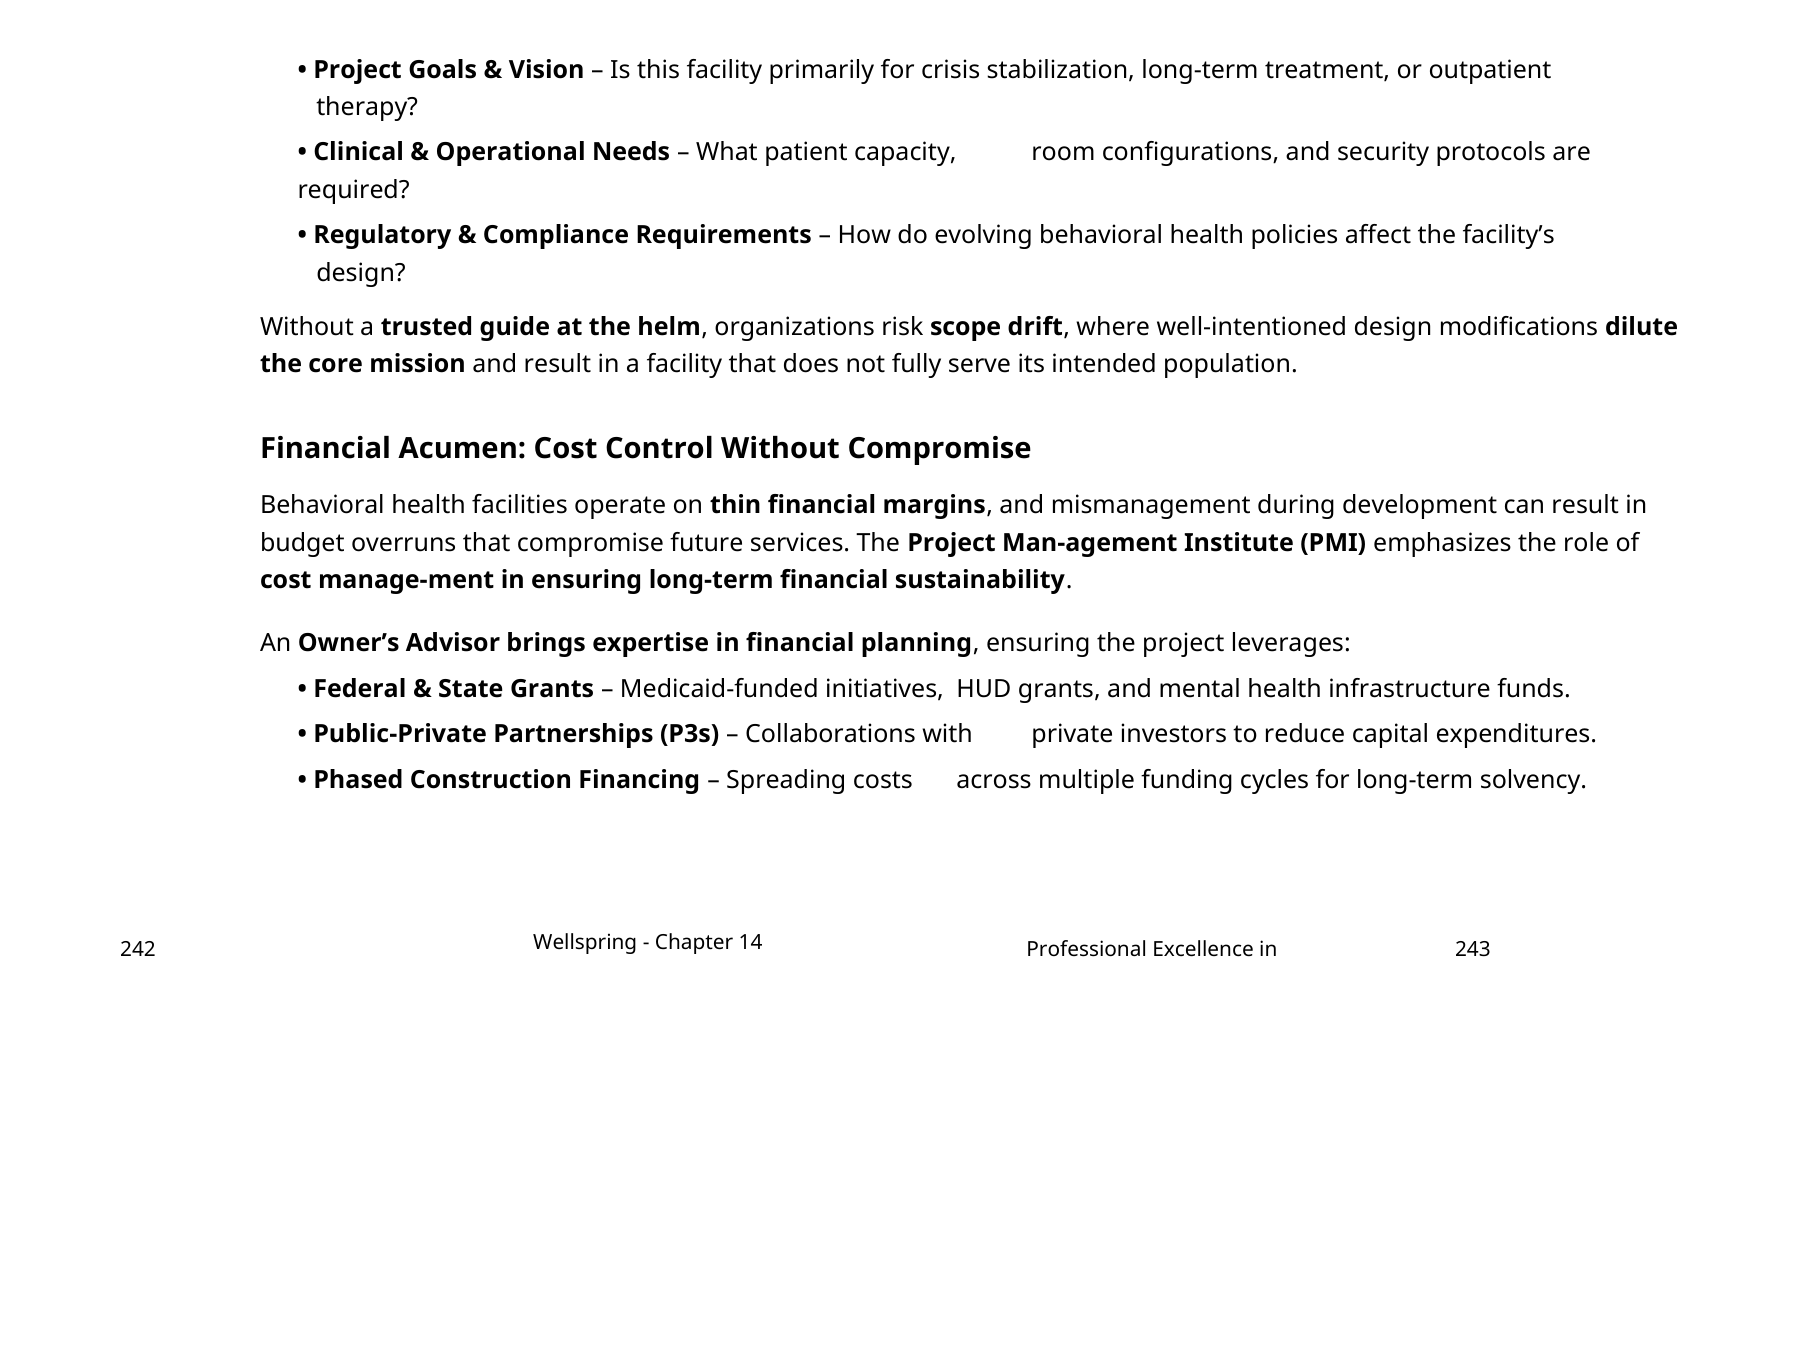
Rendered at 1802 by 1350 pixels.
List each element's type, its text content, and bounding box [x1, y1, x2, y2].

text • Public-Private Partnerships (P3s) – Collaborations with private investors to reduce capital expenditures. [297, 716, 1678, 750]
table_header 242 [120, 927, 506, 959]
table_header Professional Excellence in Behavioral Health Real Estate Development [893, 927, 1279, 959]
table_header Wellspring - Chapter 14 [506, 927, 893, 959]
text • Clinical & Operational Needs – What patient capacity, room configurations, and security protocols are required? [297, 133, 1663, 206]
text Behavioral health facilities operate on thin financial margins, and mismanagement during development can result in budget overruns that compromise future services. The Project Man-agement Institute (PMI) emphasizes the role of cost manage-ment in ensuring long-term financial sustainability. [260, 487, 1678, 596]
text • Phased Construction Financing – Spreading costs across multiple funding cycles for long-term solvency. [297, 761, 1648, 795]
text Without a trusted guide at the helm, organizations risk scope drift, where well-intentioned design modifications dilute the core mission and result in a facility that does not fully serve its intended population. [260, 308, 1678, 380]
text • Federal & State Grants – Medicaid-funded initiatives, HUD grants, and mental health infrastructure funds. [297, 670, 1663, 704]
text Financial Acumen: Cost Control Without Compromise [260, 428, 1558, 467]
text • Regulatory & Compliance Requirements – How do evolving behavioral health policies affect the facility’s design? [297, 217, 1648, 288]
text An Owner’s Advisor brings expertise in financial planning, ensuring the project leverages: [260, 625, 1678, 659]
table_header 243 [1279, 927, 1666, 959]
text • Project Goals & Vision – Is this facility primarily for crisis stabilization, long-term treatment, or outpatient therapy? [297, 51, 1648, 123]
